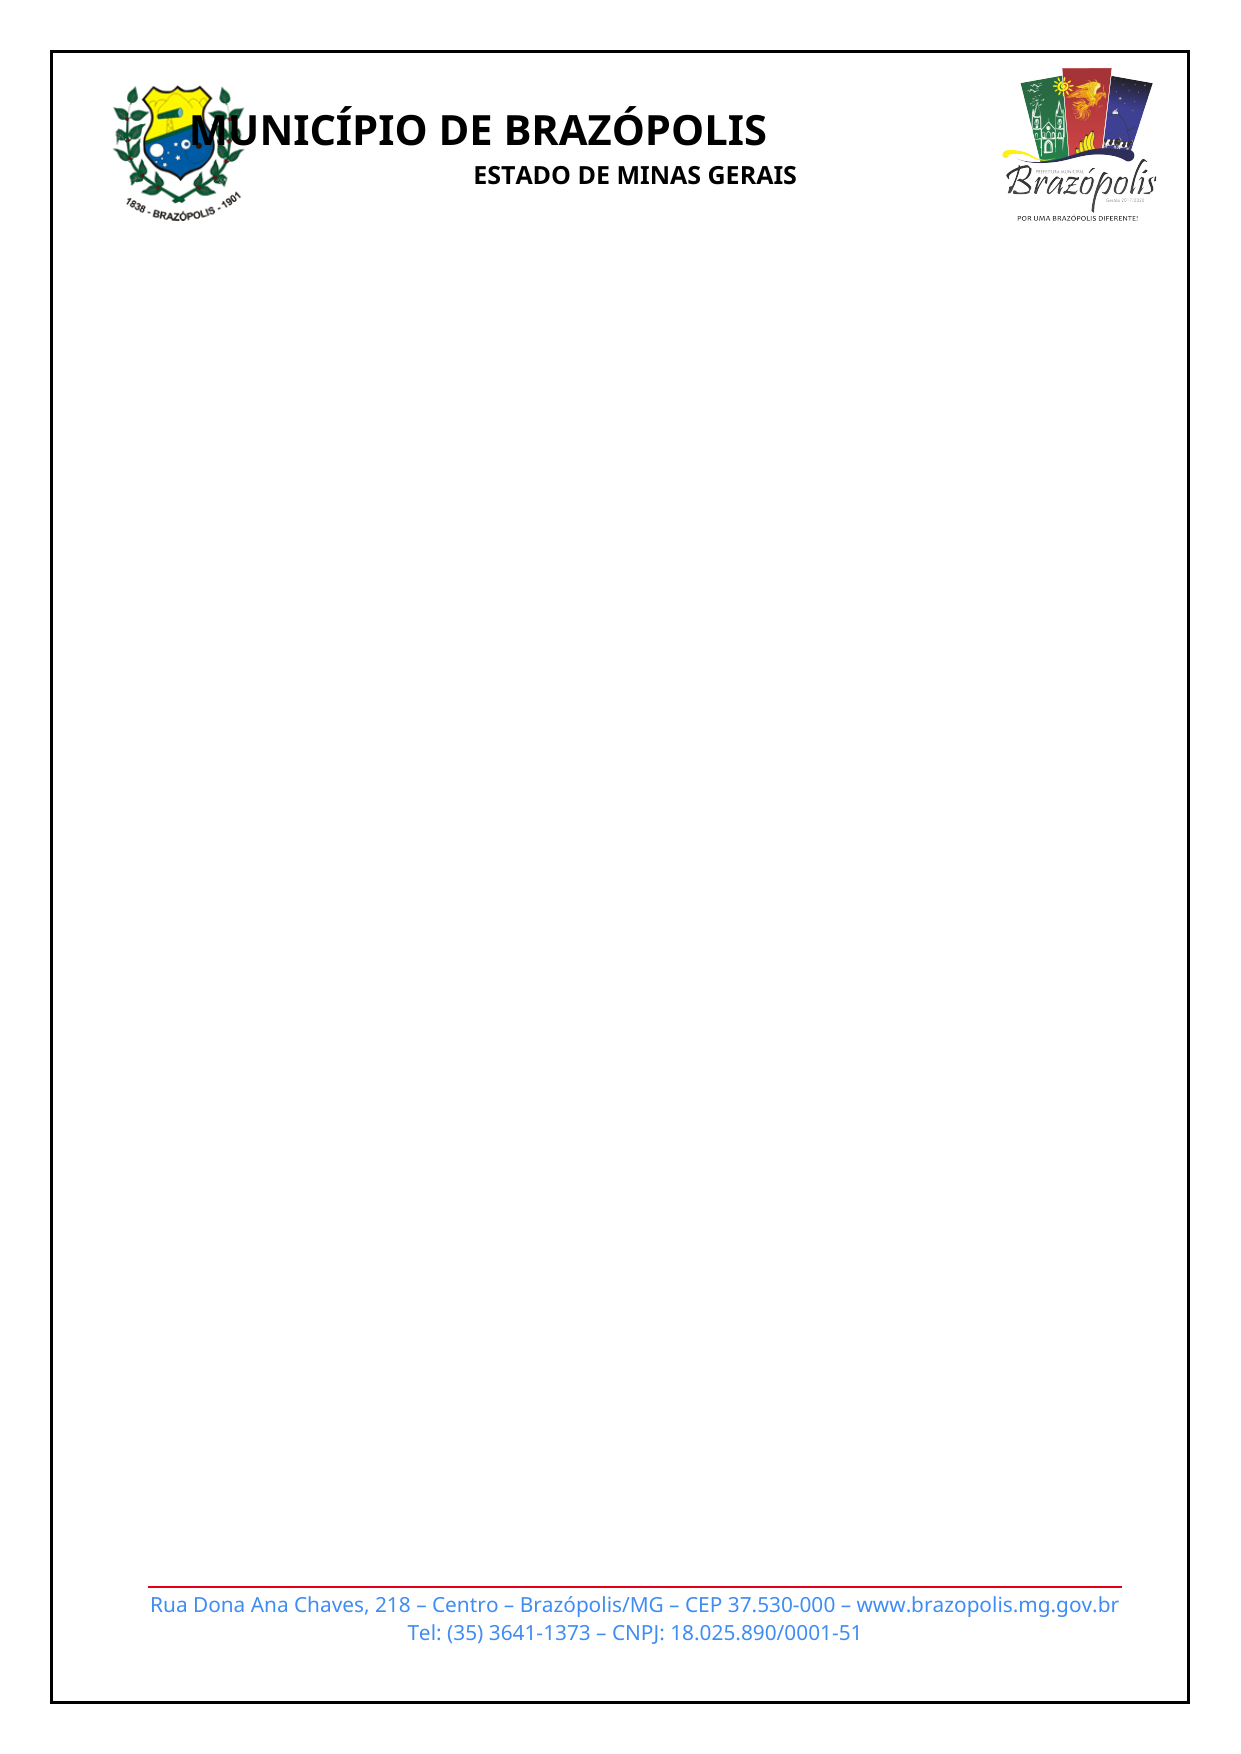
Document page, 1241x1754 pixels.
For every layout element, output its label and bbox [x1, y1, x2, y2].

picture [1002, 68, 1157, 221]
picture [106, 64, 252, 221]
